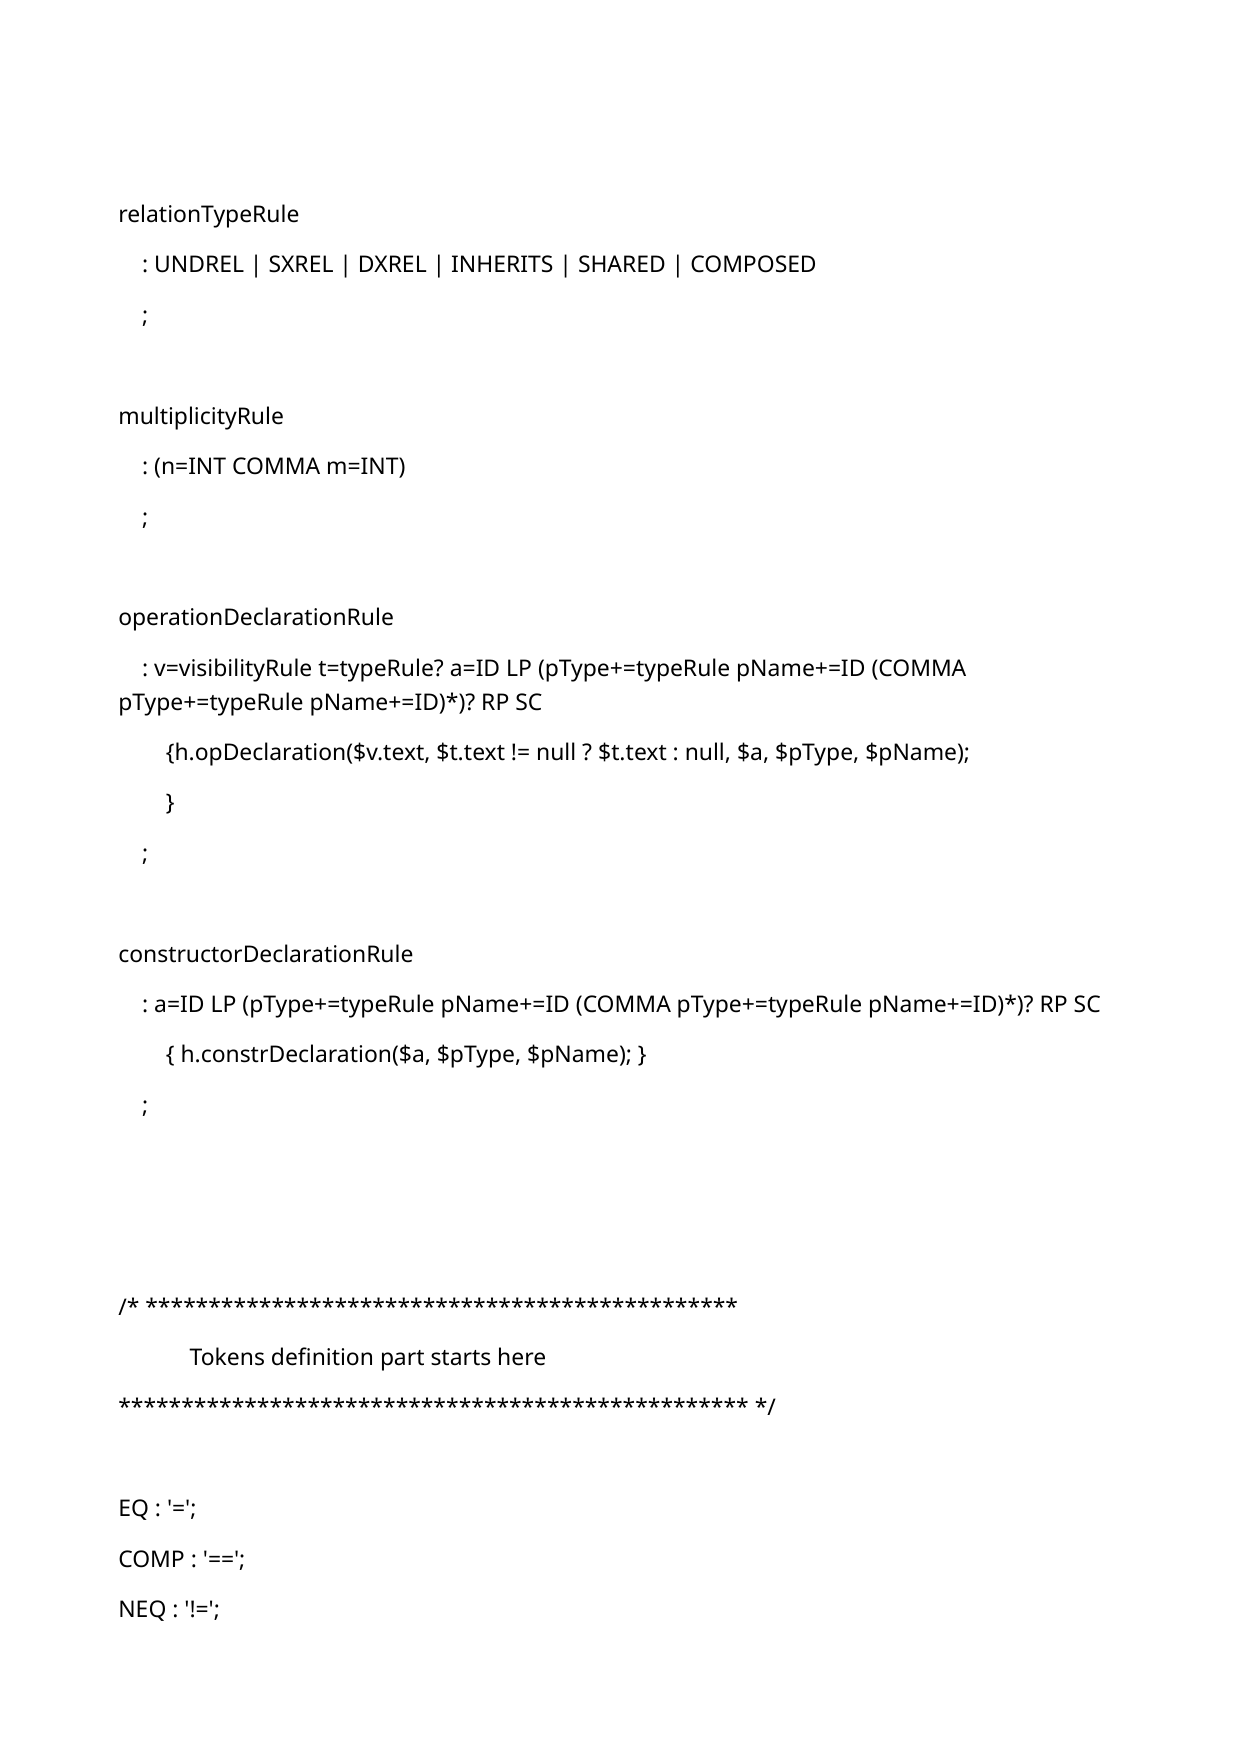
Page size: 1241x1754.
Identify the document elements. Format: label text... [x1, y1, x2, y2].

text EQ : '='; [118, 1492, 1122, 1523]
text ; [118, 501, 1122, 532]
text multiplicityRule [118, 400, 1122, 431]
text ************************************************** */ [118, 1391, 1122, 1423]
text ; [118, 1089, 1122, 1120]
text { h.constrDeclaration($a, $pType, $pName); } [118, 1038, 1122, 1070]
text } [118, 786, 1122, 818]
text : (n=INT COMMA m=INT) [118, 450, 1122, 481]
text : v=visibilityRule t=typeRule? a=ID LP (pType+=typeRule pName+=ID (COMMA pType+=typeRule pName+=ID)*)? RP SC [118, 652, 1122, 717]
text relationTypeRule [118, 198, 1122, 229]
text : a=ID LP (pType+=typeRule pName+=ID (COMMA pType+=typeRule pName+=ID)*)? RP SC [118, 988, 1122, 1019]
text Tokens definition part starts here [118, 1341, 1122, 1372]
text : UNDREL | SXREL | DXREL | INHERITS | SHARED | COMPOSED [118, 248, 1122, 280]
text {h.opDeclaration($v.text, $t.text != null ? $t.text : null, $a, $pType, $pName); [118, 736, 1122, 767]
text constructorDeclarationRule [118, 938, 1122, 969]
text ; [118, 299, 1122, 330]
text /* *********************************************** [118, 1291, 1122, 1322]
text operationDeclarationRule [118, 601, 1122, 633]
text NEQ : '!='; [118, 1593, 1122, 1624]
text ; [118, 837, 1122, 868]
text COMP : '=='; [118, 1543, 1122, 1574]
